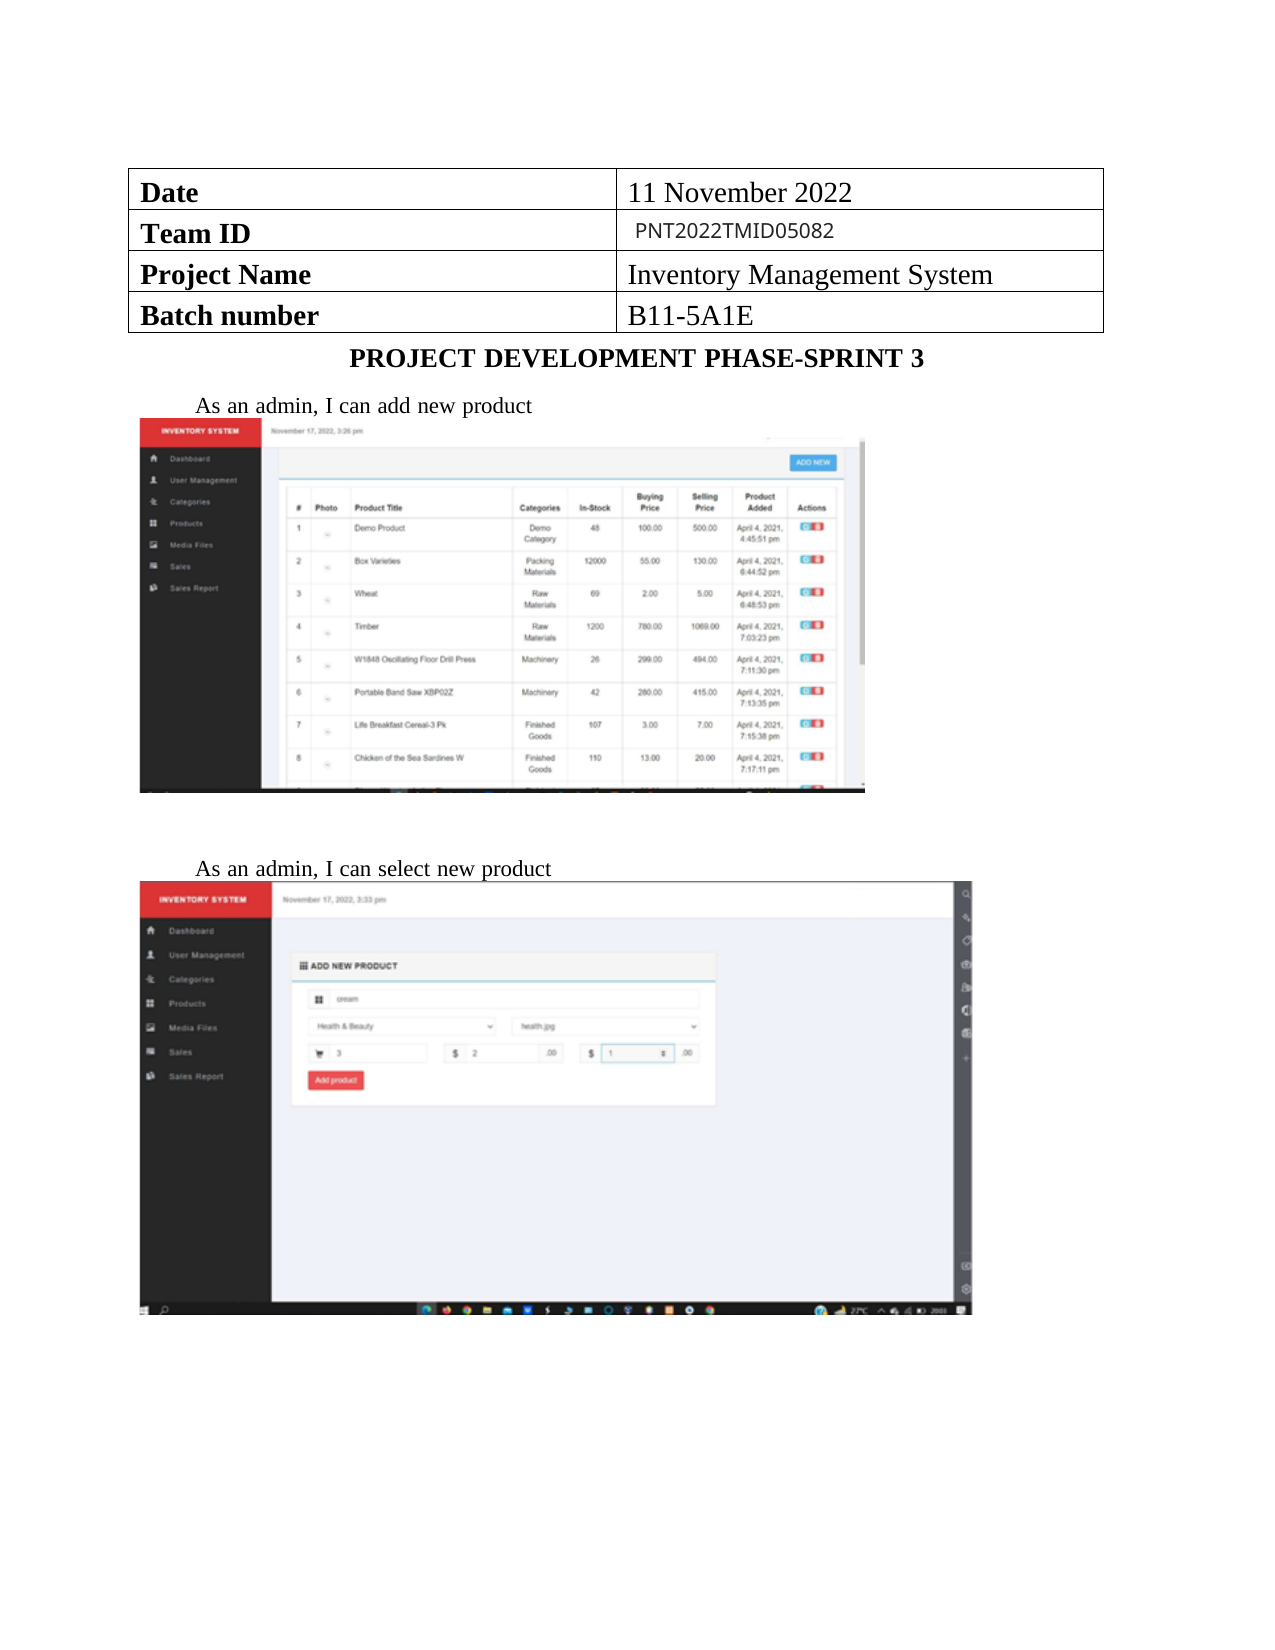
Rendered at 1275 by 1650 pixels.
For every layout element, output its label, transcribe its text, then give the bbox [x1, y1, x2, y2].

table_cell PNT2022TMID05082 [617, 210, 1103, 250]
table_cell B11-5A1E [617, 292, 1103, 332]
title PROJECT DEVELOPMENT PHASE-SPRINT 3 [347, 342, 926, 374]
table_header 11 November 2022 [617, 169, 1103, 209]
table_cell Batch number [129, 292, 616, 332]
text As an admin, I can select new product [195, 855, 1096, 881]
text As an admin, I can add new product [195, 392, 1096, 419]
table_cell Project Name [129, 251, 616, 291]
table_cell Inventory Management System [617, 251, 1103, 291]
table_header Date [129, 169, 616, 209]
table_cell Team ID [129, 210, 616, 250]
